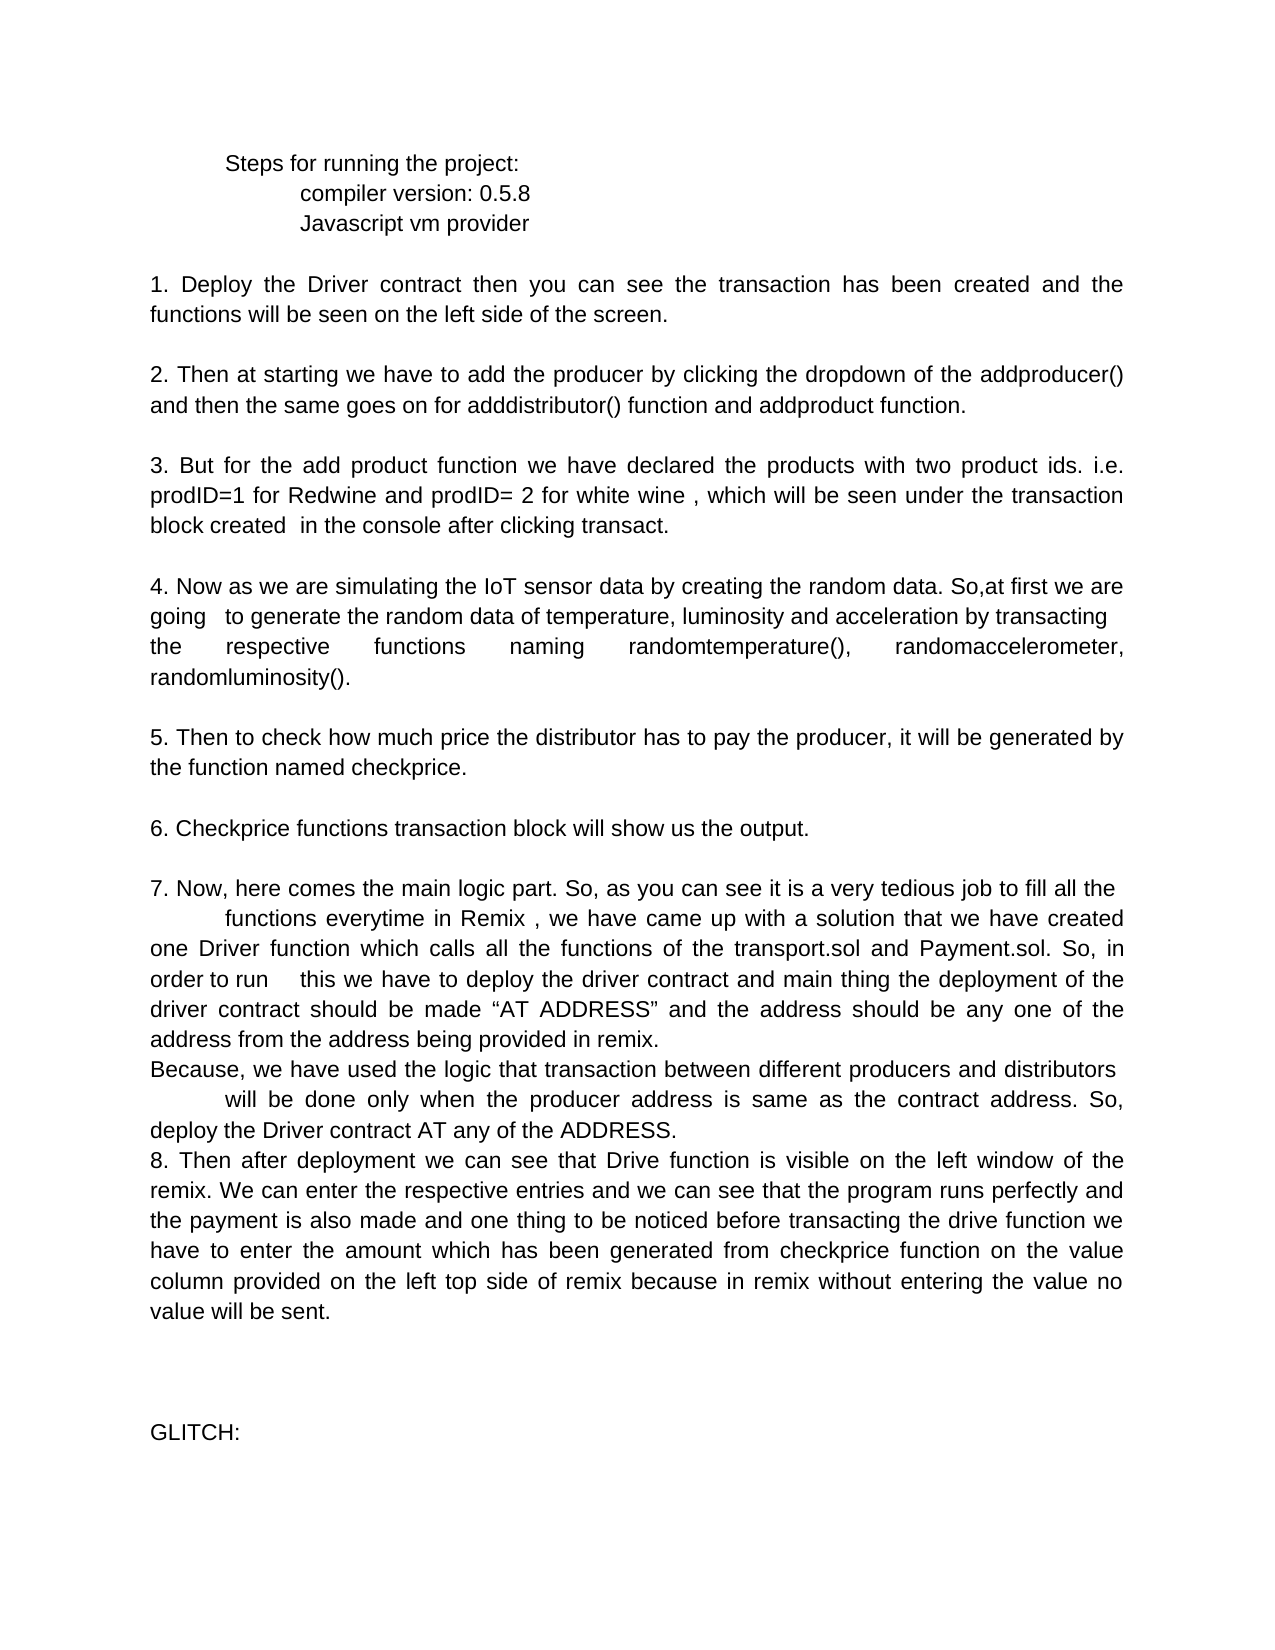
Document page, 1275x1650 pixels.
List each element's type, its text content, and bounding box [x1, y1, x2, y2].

text 2. Then at starting we have to add the producer by clicking the dropdown of the addproducer() and then the same goes on for adddistributor() function and addproduct function. [150, 361, 1125, 418]
text Because, we have used the logic that transaction between different producers and distributors will be done only when the producer address is same as the contract address. So, deploy the Driver contract AT any of the ADDRESS. [150, 1056, 1125, 1143]
text Javascript vm provider [150, 210, 1125, 237]
text GLITCH: [150, 1419, 1125, 1445]
text 1. Deploy the Driver contract then you can see the transaction has been created and the functions will be seen on the left side of the screen. [150, 271, 1125, 327]
text 6. Checkprice functions transaction block will show us the output. [150, 814, 1125, 841]
text 5. Then to check how much price the distributor has to pay the producer, it will be generated by the function named checkprice. [150, 724, 1125, 781]
text 8. Then after deployment we can see that Drive function is visible on the left window of the remix. We can enter the respective entries and we can see that the program runs perfectly and the payment is also made and one thing to be noticed before transacting the drive function we have to enter the amount which has been generated from checkprice function on the value column provided on the left top side of remix because in remix without entering the value no value will be sent. [150, 1147, 1125, 1324]
text Steps for running the project: [150, 150, 1125, 176]
text compiler version: 0.5.8 [150, 180, 1125, 207]
text 4. Now as we are simulating the IoT sensor data by creating the random data. So,at first we are going to generate the random data of temperature, luminosity and acceleration by transacting [150, 573, 1125, 629]
text 3. But for the add product function we have declared the products with two product ids. i.e. prodID=1 for Redwine and prodID= 2 for white wine , which will be seen under the transaction block created in the console after clicking transact. [150, 452, 1125, 539]
text 7. Now, here comes the main logic part. So, as you can see it is a very tedious job to fill all the functions everytime in Remix , we have came up with a solution that we have created one Driver function which calls all the functions of the transport.sol and Payment.sol. So, in order to run this we have to deploy the driver contract and main thing the deployment of the driver contract should be made “AT ADDRESS” and the address should be any one of the address from the address being provided in remix. [150, 875, 1125, 1052]
text the respective functions naming randomtemperature(), randomaccelerometer, randomluminosity(). [150, 633, 1125, 690]
